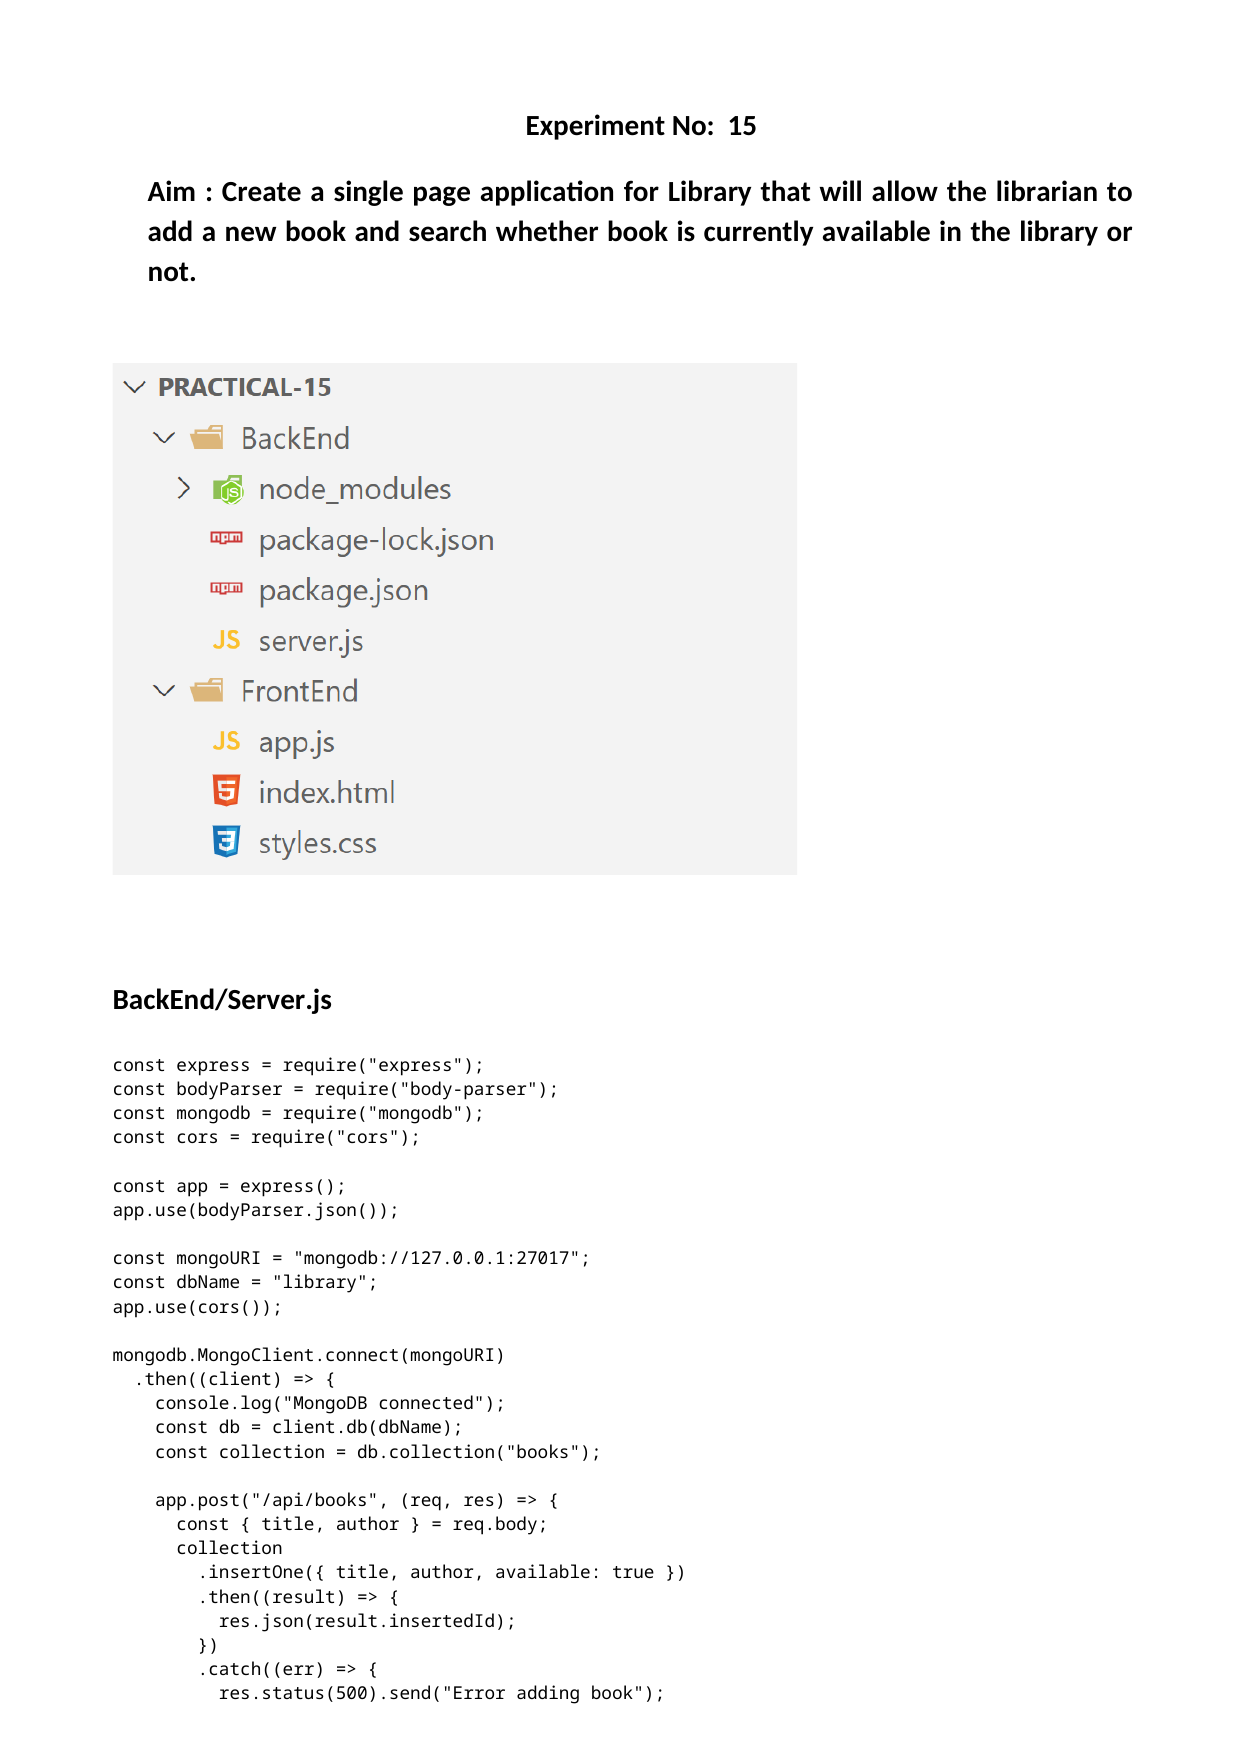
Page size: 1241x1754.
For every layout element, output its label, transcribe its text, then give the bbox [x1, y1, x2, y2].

text const app = express(); [112, 1173, 1209, 1197]
text const bodyParser = require("body-parser"); [112, 1077, 1209, 1101]
text const express = require("express"); [112, 1052, 1209, 1077]
text .insertOne({ title, author, available: true }) [112, 1560, 1209, 1584]
text const dbName = "library"; [112, 1270, 1209, 1294]
text app.post("/api/books", (req, res) => { [112, 1487, 1209, 1512]
text const collection = db.collection("books"); [112, 1439, 1209, 1463]
text collection [112, 1536, 1209, 1560]
text const db = client.db(dbName); [112, 1415, 1209, 1439]
text const mongoURI = "mongodb://127.0.0.1:27017"; [112, 1246, 1209, 1270]
text const cors = require("cors"); [112, 1125, 1209, 1149]
text res.json(result.insertedId); [112, 1608, 1209, 1632]
text console.log("MongoDB connected"); [112, 1391, 1209, 1415]
text .then((result) => { [112, 1584, 1209, 1608]
text .catch((err) => { [112, 1657, 1209, 1681]
picture [112, 363, 798, 875]
text BackEnd/Server.js [112, 981, 1209, 1017]
text mongodb.MongoClient.connect(mongoURI) [112, 1342, 1209, 1367]
text app.use(bodyParser.json()); [112, 1197, 1209, 1222]
text Aim : Create a single page application for Library that will allow the librarian to add a new book and search whether book is currently available in the library or not. [147, 173, 1135, 289]
text }) [112, 1632, 1209, 1657]
text app.use(cors()); [112, 1294, 1209, 1318]
text Experiment No: 15 [216, 107, 1066, 142]
text const { title, author } = req.body; [112, 1512, 1209, 1536]
text const mongodb = require("mongodb"); [112, 1101, 1209, 1125]
text res.status(500).send("Error adding book"); [112, 1681, 1209, 1705]
text .then((client) => { [112, 1367, 1209, 1391]
